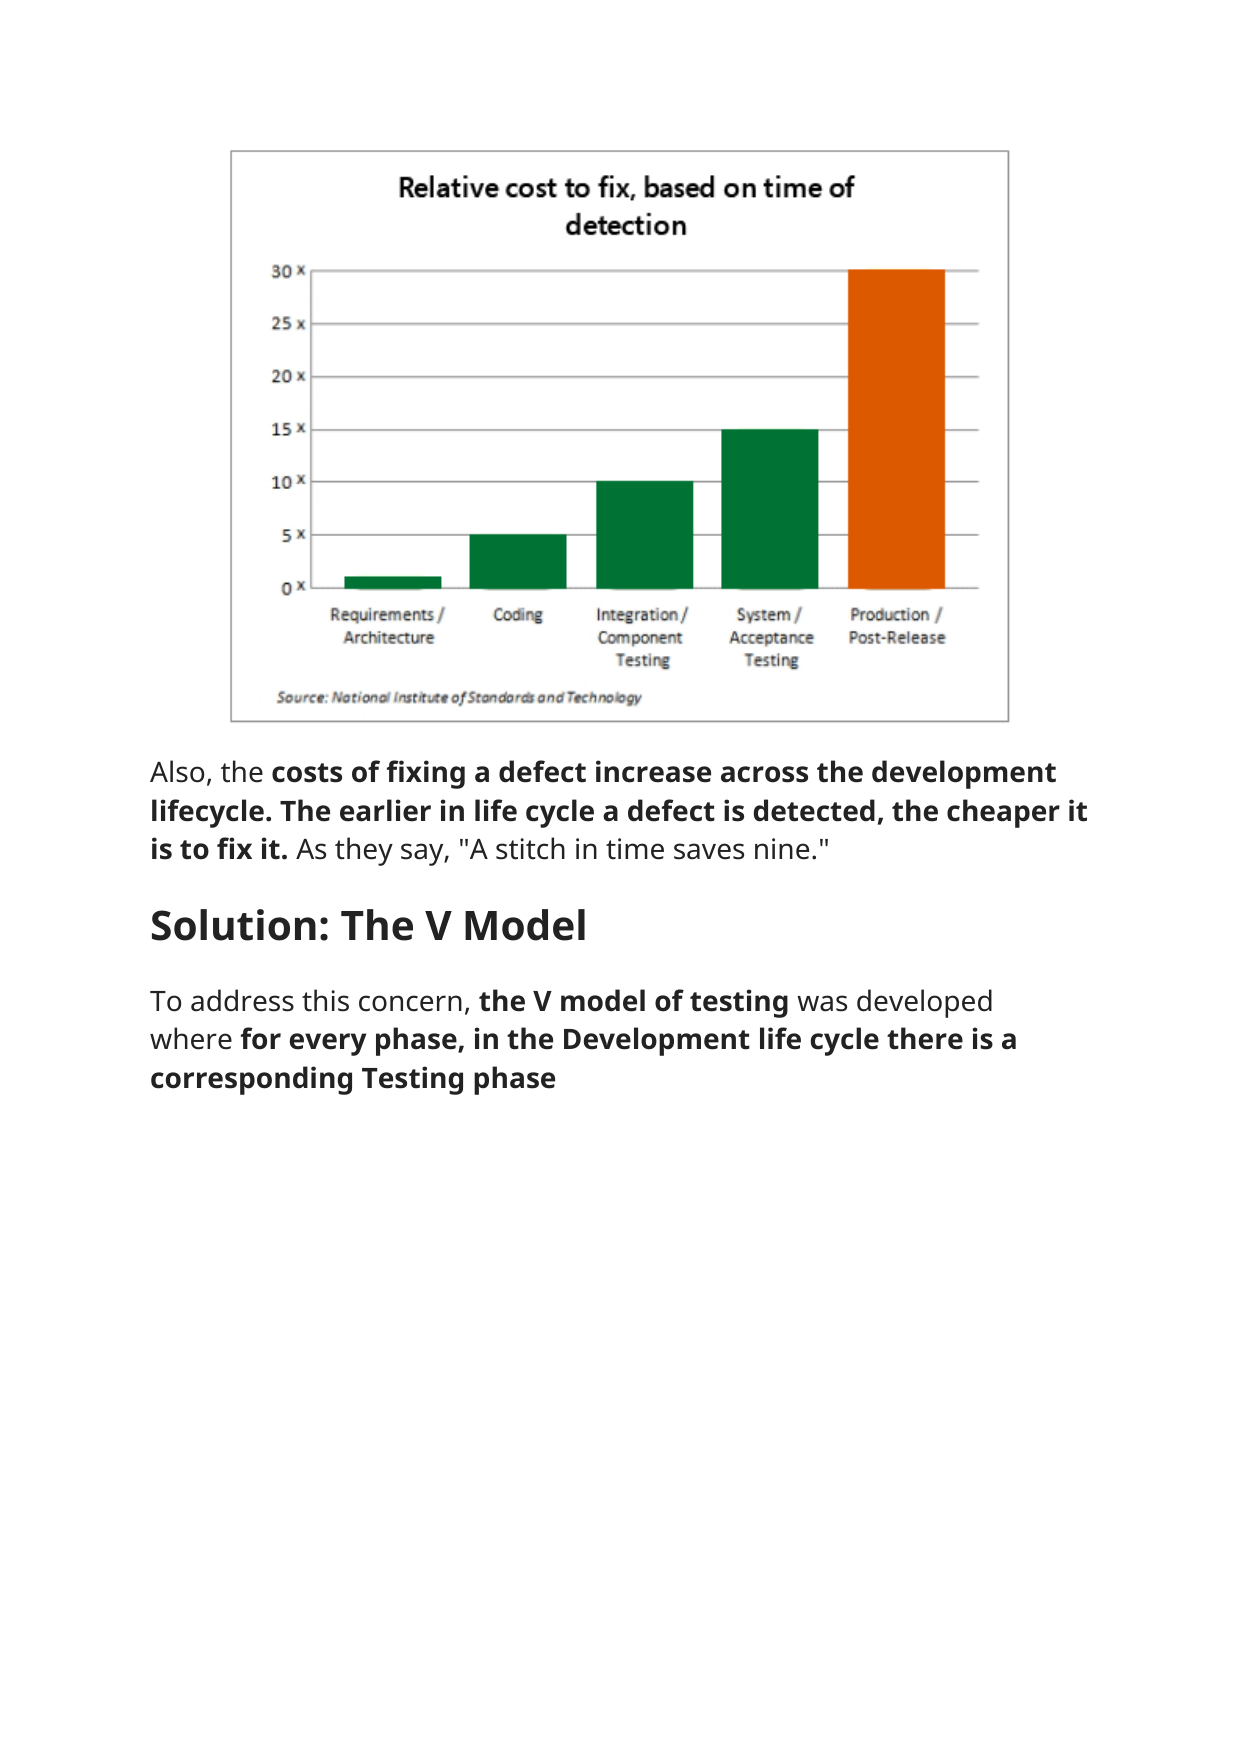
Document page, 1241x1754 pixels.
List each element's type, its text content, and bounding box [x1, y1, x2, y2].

subtitle Solution: The V Model [150, 897, 1090, 952]
text To address this concern, the V model of testing was developed where for every phase, in the Development life cycle there is a corresponding Testing phase [150, 981, 1090, 1096]
picture [229, 150, 1011, 724]
text Also, the costs of fixing a defect increase across the development lifecycle. The earlier in life cycle a defect is detected, the cheaper it is to fix it. As they say, "A stitch in time saves nine." [150, 753, 1090, 868]
